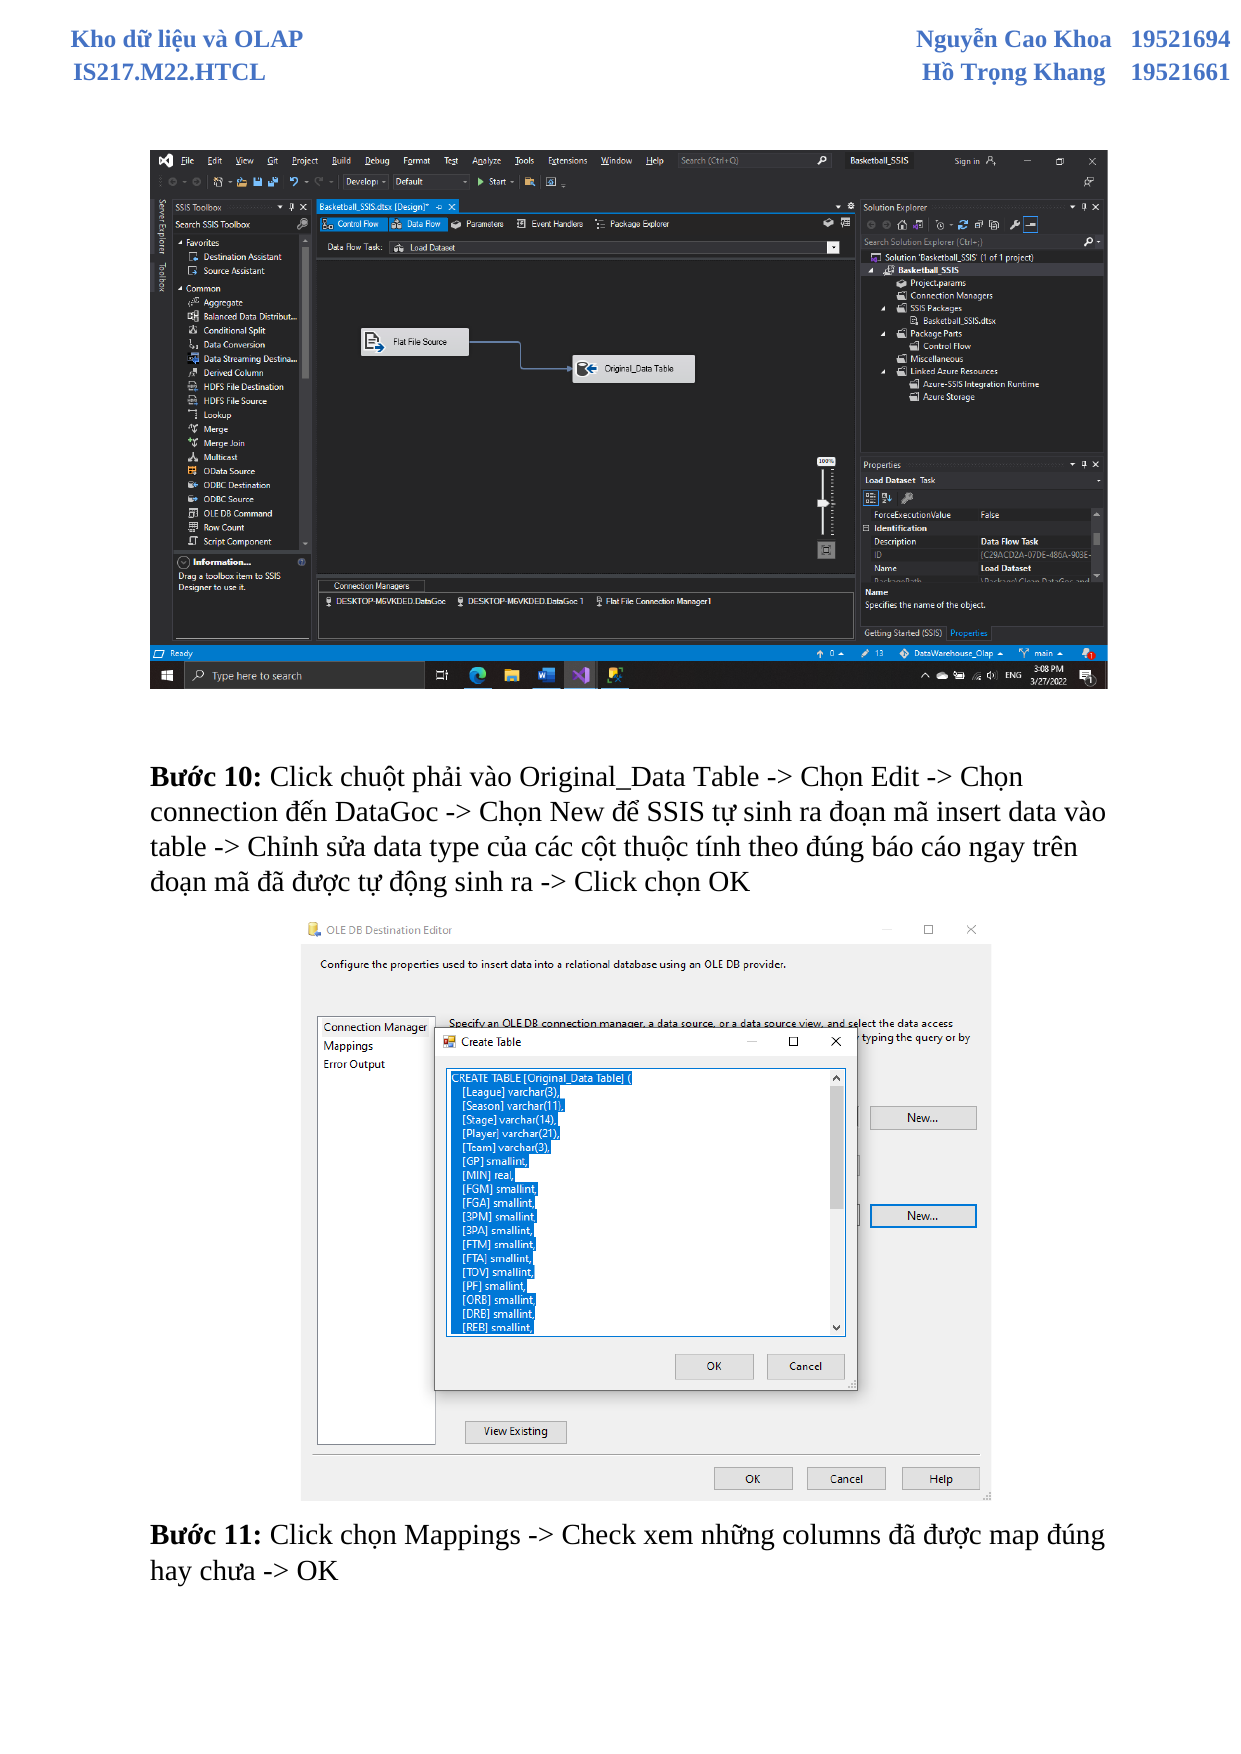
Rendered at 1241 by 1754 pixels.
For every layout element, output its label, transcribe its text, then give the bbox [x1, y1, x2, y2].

picture [150, 150, 1108, 689]
text Bước 11: Click chọn Mappings -> Check xem những columns đã được map đúng hay chưa -> OK [150, 1517, 1107, 1586]
picture [300, 916, 992, 1501]
text Bước 10: Click chuột phải vào Original_Data Table -> Chọn Edit -> Chọn connection đến DataGoc -> Chọn New để SSIS tự sinh ra đoạn mã insert data vào table -> Chỉnh sửa data type của các cột thuộc tính theo đúng báo cáo ngay trên đoạn mã đã được tự động sinh ra -> Click chọn OK [150, 759, 1107, 898]
